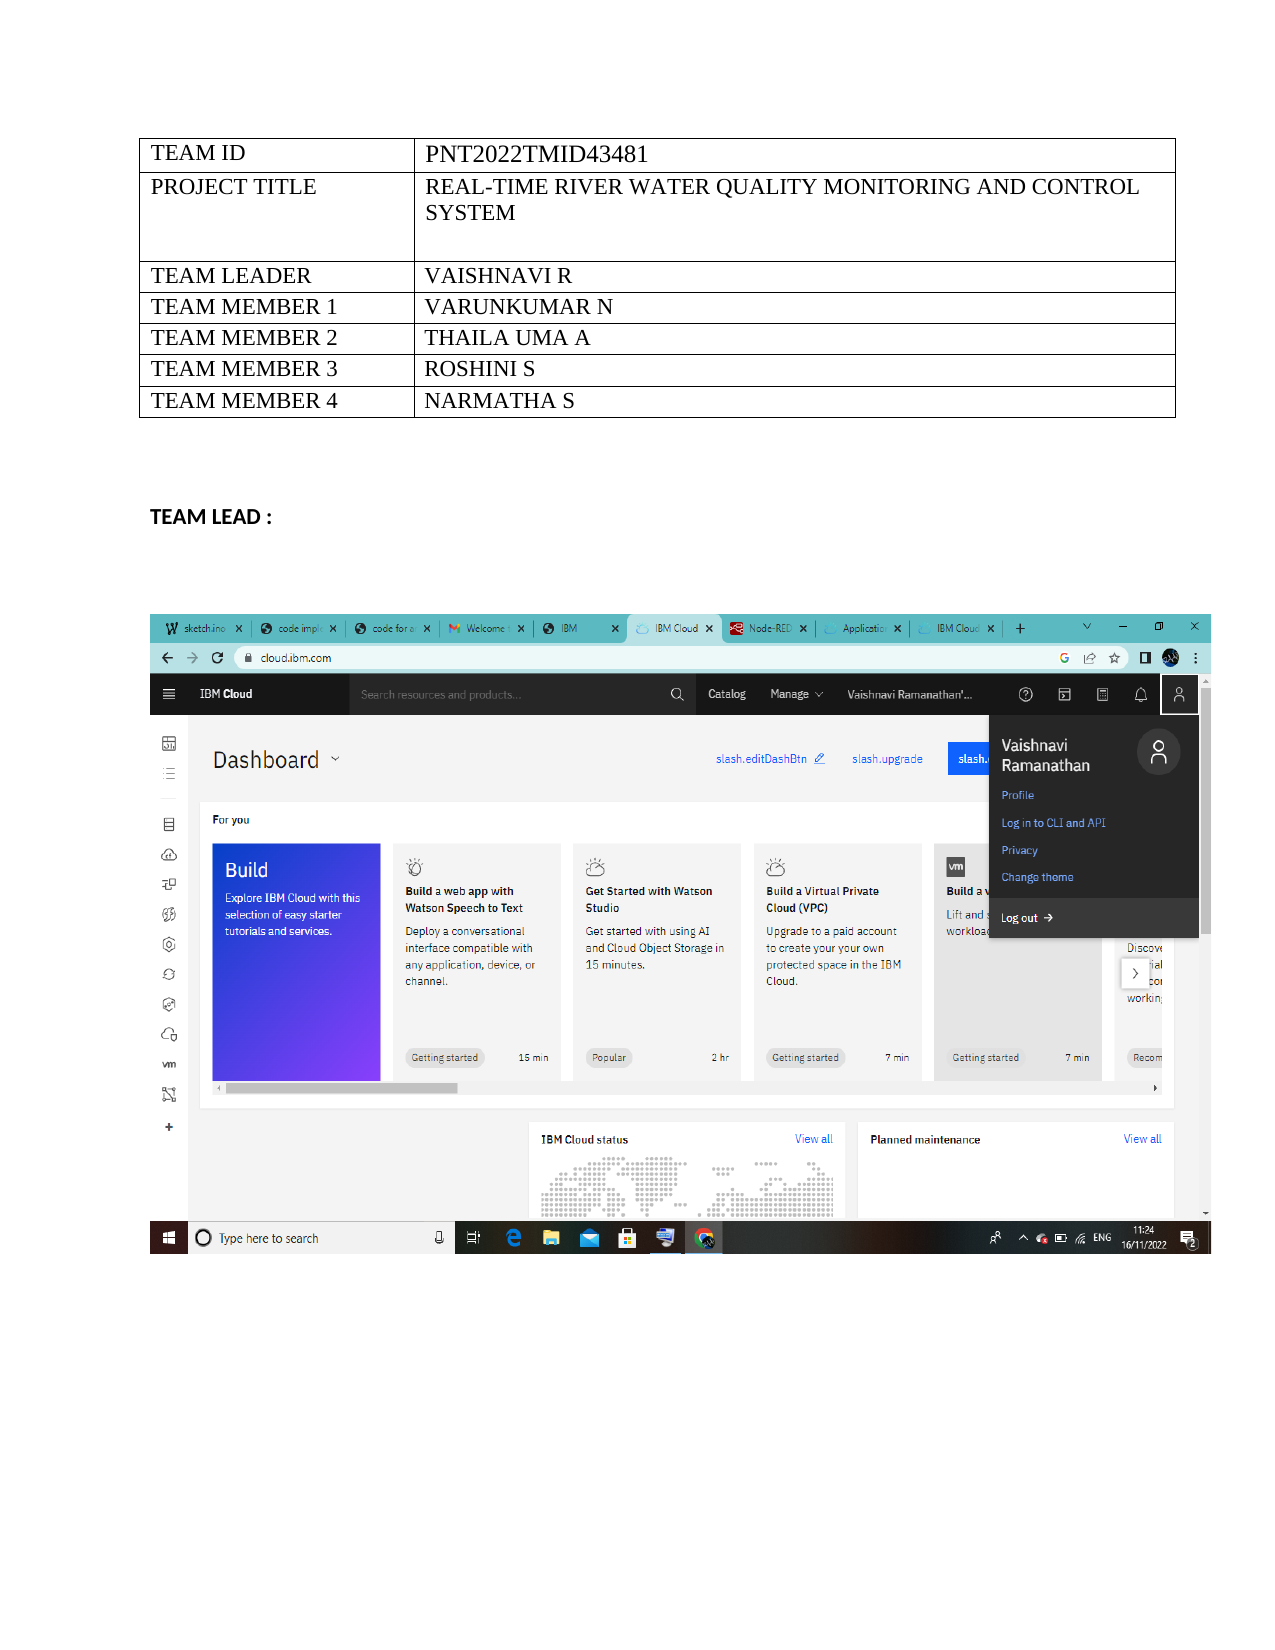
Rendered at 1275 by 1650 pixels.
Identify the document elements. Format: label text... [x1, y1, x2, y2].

text TEAM LEAD : [150, 502, 1160, 530]
table_cell TEAM MEMBER 4 [140, 387, 414, 417]
table_cell VAISHNAVI R [415, 262, 1175, 292]
table_cell THAILA UMA A [415, 324, 1175, 354]
picture [150, 614, 1212, 1254]
table_cell REAL-TIME RIVER WATER QUALITY MONITORING AND CONTROL SYSTEM [415, 173, 1175, 261]
table_cell TEAM MEMBER 1 [140, 293, 414, 323]
table_cell NARMATHA S [415, 387, 1175, 417]
table_cell VARUNKUMAR N [415, 293, 1175, 323]
table_cell TEAM MEMBER 3 [140, 355, 414, 386]
table_cell TEAM LEADER [140, 262, 414, 292]
table_cell PROJECT TITLE [140, 173, 414, 261]
table_cell ROSHINI S [415, 355, 1175, 386]
table_cell TEAM MEMBER 2 [140, 324, 414, 354]
table_header TEAM ID [140, 139, 414, 172]
table_header PNT2022TMID43481 [415, 139, 1175, 172]
